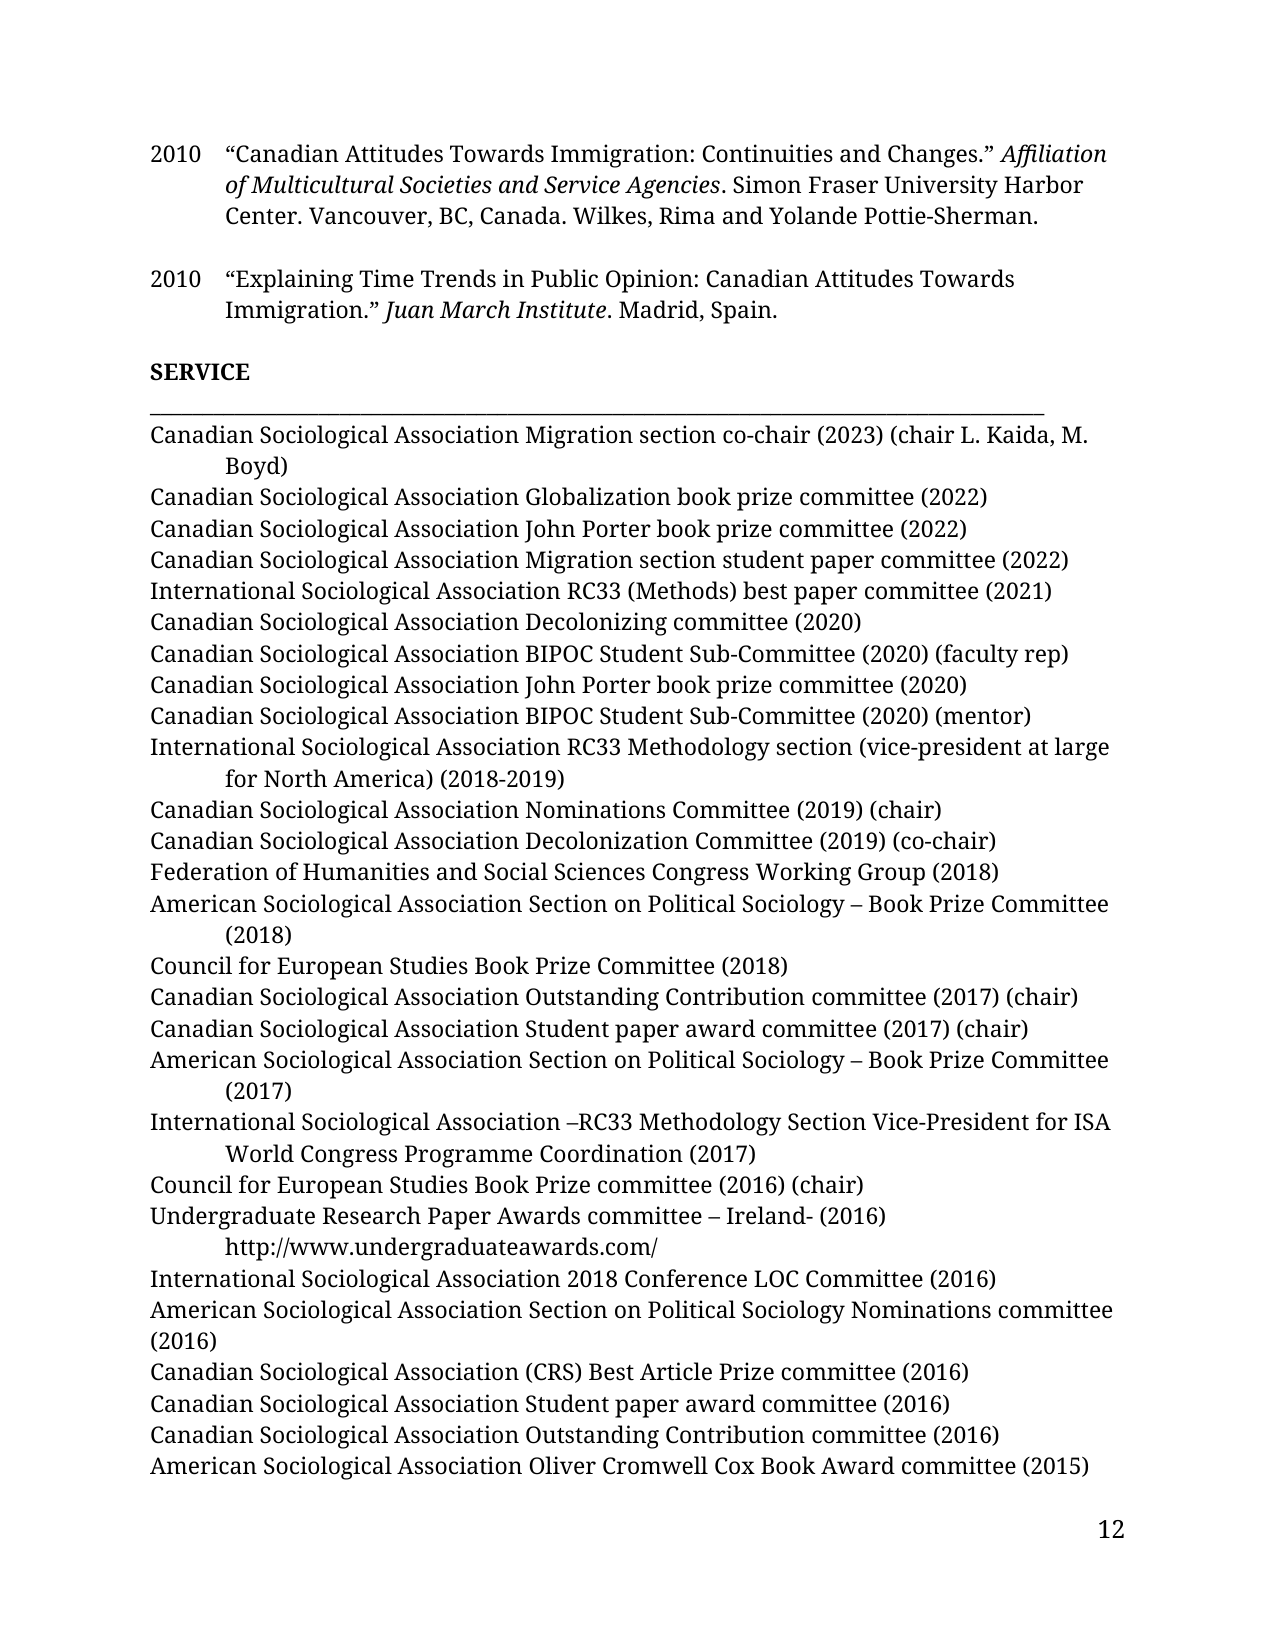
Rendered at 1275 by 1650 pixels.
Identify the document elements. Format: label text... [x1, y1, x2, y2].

text American Sociological Association Oliver Cromwell Cox Book Award committee (2015) [150, 1450, 1125, 1481]
text Undergraduate Research Paper Awards committee – Ireland- (2016) http://www.undergraduateawards.com/ [150, 1200, 1125, 1263]
text Canadian Sociological Association John Porter book prize committee (2022) [150, 513, 1125, 544]
text International Sociological Association RC33 Methodology section (vice-president at large for North America) (2018-2019) [150, 731, 1125, 794]
text Canadian Sociological Association Globalization book prize committee (2022) [150, 481, 1125, 513]
text 2010 “Explaining Time Trends in Public Opinion: Canadian Attitudes Towards Immigration.” Juan March Institute. Madrid, Spain. [150, 263, 1125, 325]
text Canadian Sociological Association Decolonization Committee (2019) (co-chair) [150, 825, 1125, 856]
text Canadian Sociological Association Outstanding Contribution committee (2017) (chair) [150, 981, 1125, 1013]
text SERVICE [150, 356, 1125, 388]
text _____________________________________________________________________________________ [150, 388, 1125, 419]
text Canadian Sociological Association (CRS) Best Article Prize committee (2016) [150, 1356, 1125, 1388]
text Canadian Sociological Association Outstanding Contribution committee (2016) [150, 1419, 1125, 1450]
text Canadian Sociological Association BIPOC Student Sub-Committee (2020) (faculty rep) [150, 638, 1125, 669]
text Canadian Sociological Association John Porter book prize committee (2020) [150, 669, 1125, 700]
text Canadian Sociological Association Student paper award committee (2016) [150, 1388, 1125, 1419]
text Canadian Sociological Association Student paper award committee (2017) (chair) [150, 1013, 1125, 1044]
text International Sociological Association RC33 (Methods) best paper committee (2021) [150, 575, 1125, 606]
text Federation of Humanities and Social Sciences Congress Working Group (2018) [150, 856, 1125, 888]
text 2010 “Canadian Attitudes Towards Immigration: Continuities and Changes.” Affiliation of Multicultural Societies and Service Agencies. Simon Fraser University Harbor Center. Vancouver, BC, Canada. Wilkes, Rima and Yolande Pottie-Sherman. [150, 138, 1125, 231]
text International Sociological Association 2018 Conference LOC Committee (2016) [150, 1263, 1125, 1294]
text International Sociological Association –RC33 Methodology Section Vice-President for ISA World Congress Programme Coordination (2017) [150, 1106, 1125, 1169]
text Canadian Sociological Association Nominations Committee (2019) (chair) [150, 794, 1125, 825]
text American Sociological Association Section on Political Sociology – Book Prize Committee (2018) [150, 888, 1125, 950]
text Canadian Sociological Association Migration section student paper committee (2022) [150, 544, 1125, 575]
text Council for European Studies Book Prize Committee (2018) [150, 950, 1125, 981]
text Council for European Studies Book Prize committee (2016) (chair) [150, 1169, 1125, 1200]
text Canadian Sociological Association BIPOC Student Sub-Committee (2020) (mentor) [150, 700, 1125, 731]
text Canadian Sociological Association Migration section co-chair (2023) (chair L. Kaida, M. Boyd) [150, 419, 1125, 481]
text American Sociological Association Section on Political Sociology Nominations committee (2016) [150, 1294, 1125, 1356]
text American Sociological Association Section on Political Sociology – Book Prize Committee (2017) [150, 1044, 1125, 1106]
text Canadian Sociological Association Decolonizing committee (2020) [150, 606, 1125, 638]
